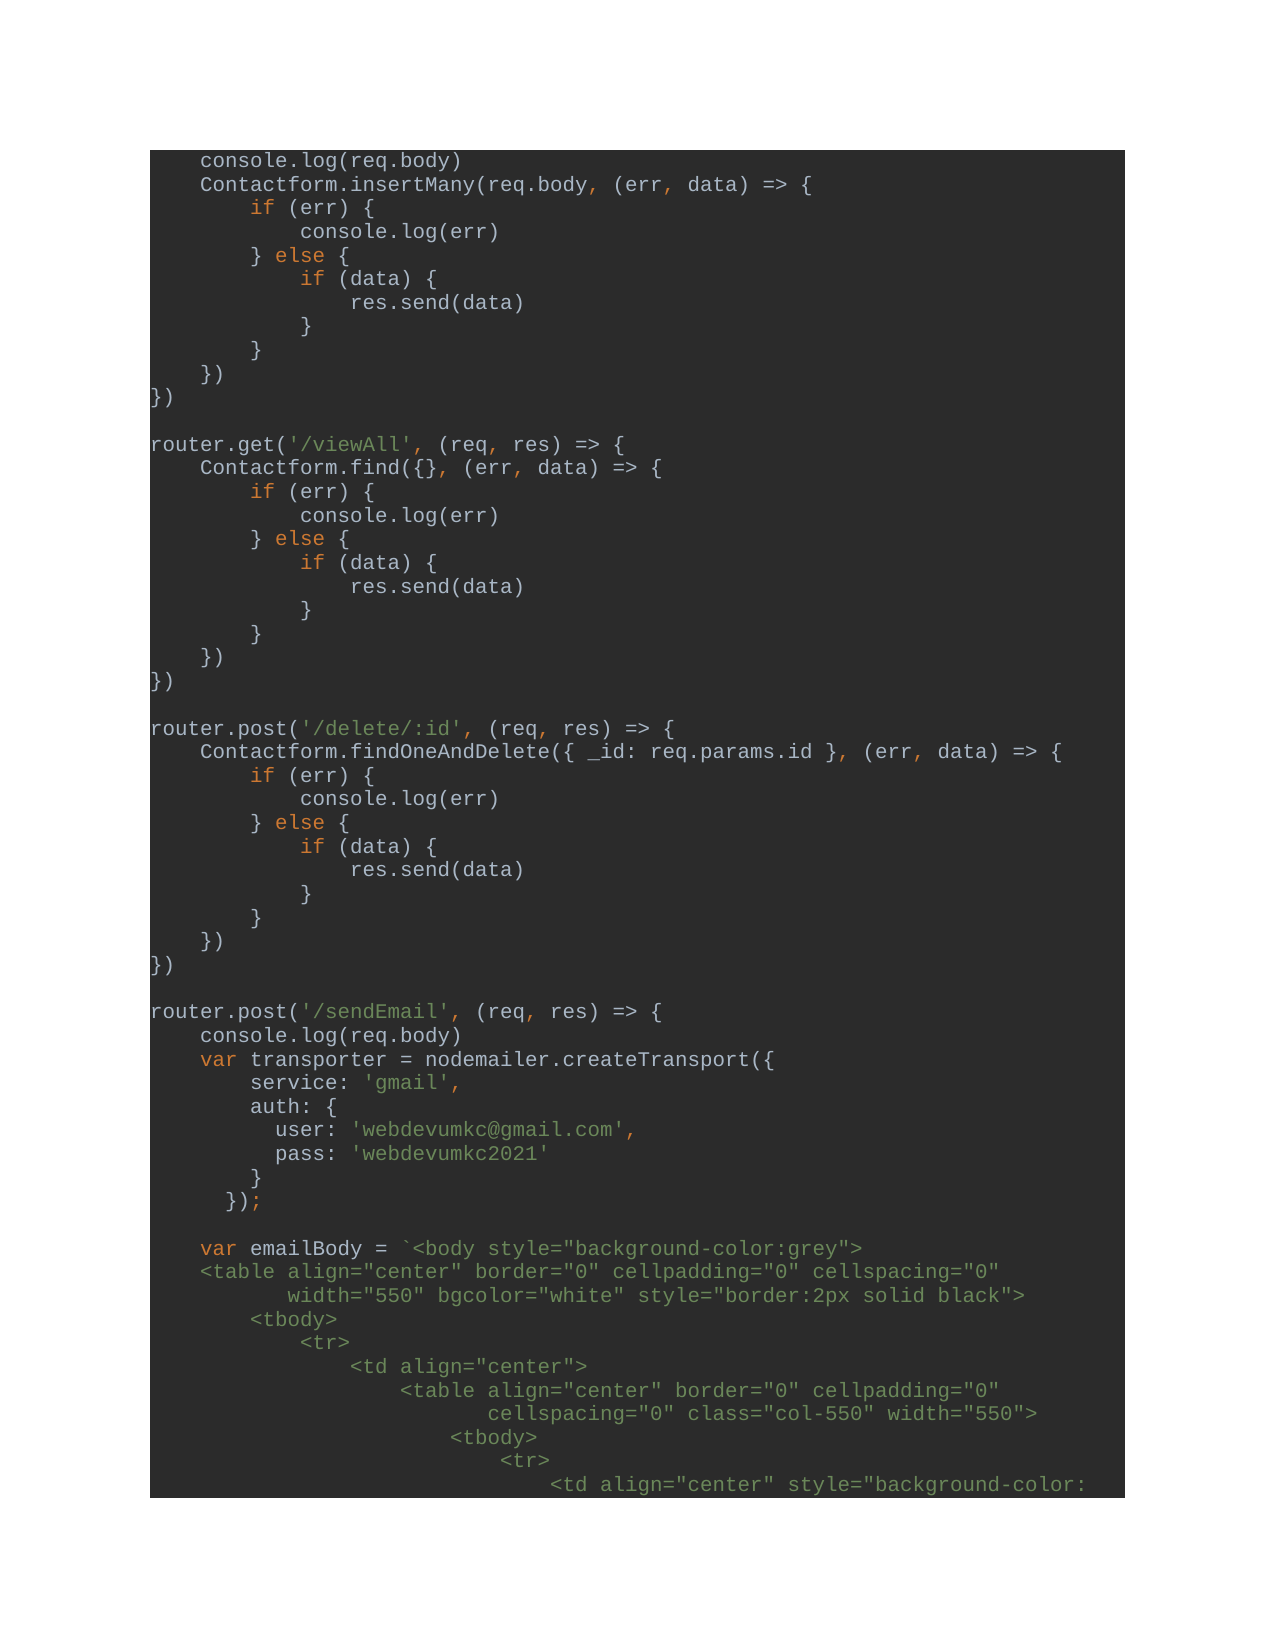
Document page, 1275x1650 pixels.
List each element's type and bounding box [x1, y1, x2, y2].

text [150, 150, 1125, 1498]
